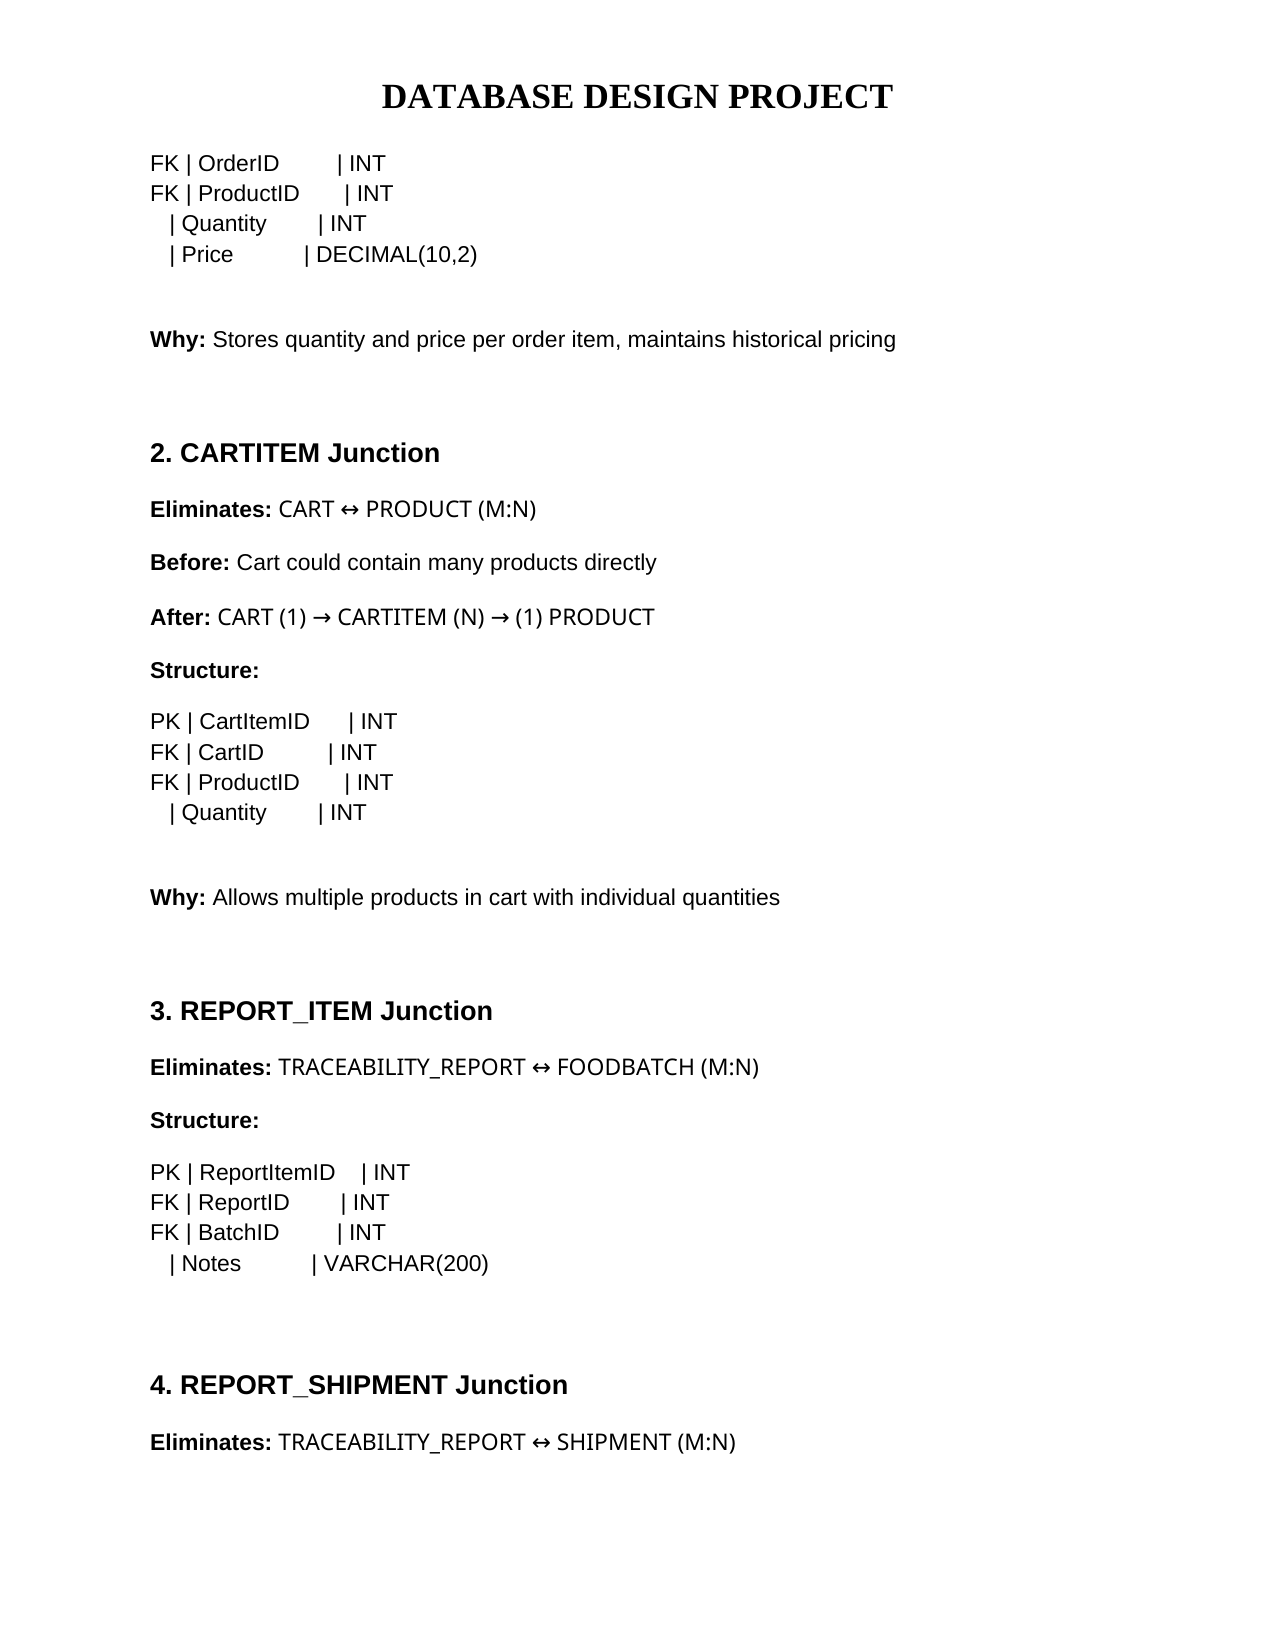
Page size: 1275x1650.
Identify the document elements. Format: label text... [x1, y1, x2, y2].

text Before: Cart could contain many products directly [150, 549, 1125, 576]
text PK | ReportItemID | INT [150, 1159, 1125, 1185]
text PK | CartItemID | INT [150, 708, 1125, 734]
text | Quantity | INT [150, 210, 1125, 237]
text FK | OrderID | INT [150, 150, 1125, 176]
text | Price | DECIMAL(10,2) [150, 241, 1125, 267]
text | Notes | VARCHAR(200) [150, 1249, 1125, 1276]
text Why: Allows multiple products in cart with individual quantities [150, 884, 1125, 911]
text FK | ReportID | INT [150, 1189, 1125, 1215]
text Eliminates: TRACEABILITY_REPORT ↔ SHIPMENT (M:N) [150, 1426, 1125, 1457]
text FK | BatchID | INT [150, 1219, 1125, 1246]
text Structure: [150, 1107, 1125, 1134]
subtitle 3. REPORT_ITEM Junction [150, 995, 1125, 1026]
subtitle 4. REPORT_SHIPMENT Junction [150, 1369, 1125, 1401]
text After: CART (1) → CARTITEM (N) → (1) PRODUCT [150, 601, 1125, 632]
text Structure: [150, 657, 1125, 683]
text Why: Stores quantity and price per order item, maintains historical pricing [150, 326, 1125, 352]
text Eliminates: CART ↔ PRODUCT (M:N) [150, 493, 1125, 524]
text FK | CartID | INT [150, 738, 1125, 765]
text | Quantity | INT [150, 799, 1125, 825]
text Eliminates: TRACEABILITY_REPORT ↔ FOODBATCH (M:N) [150, 1051, 1125, 1082]
subtitle 2. CARTITEM Junction [150, 437, 1125, 468]
text FK | ProductID | INT [150, 769, 1125, 795]
text FK | ProductID | INT [150, 180, 1125, 207]
